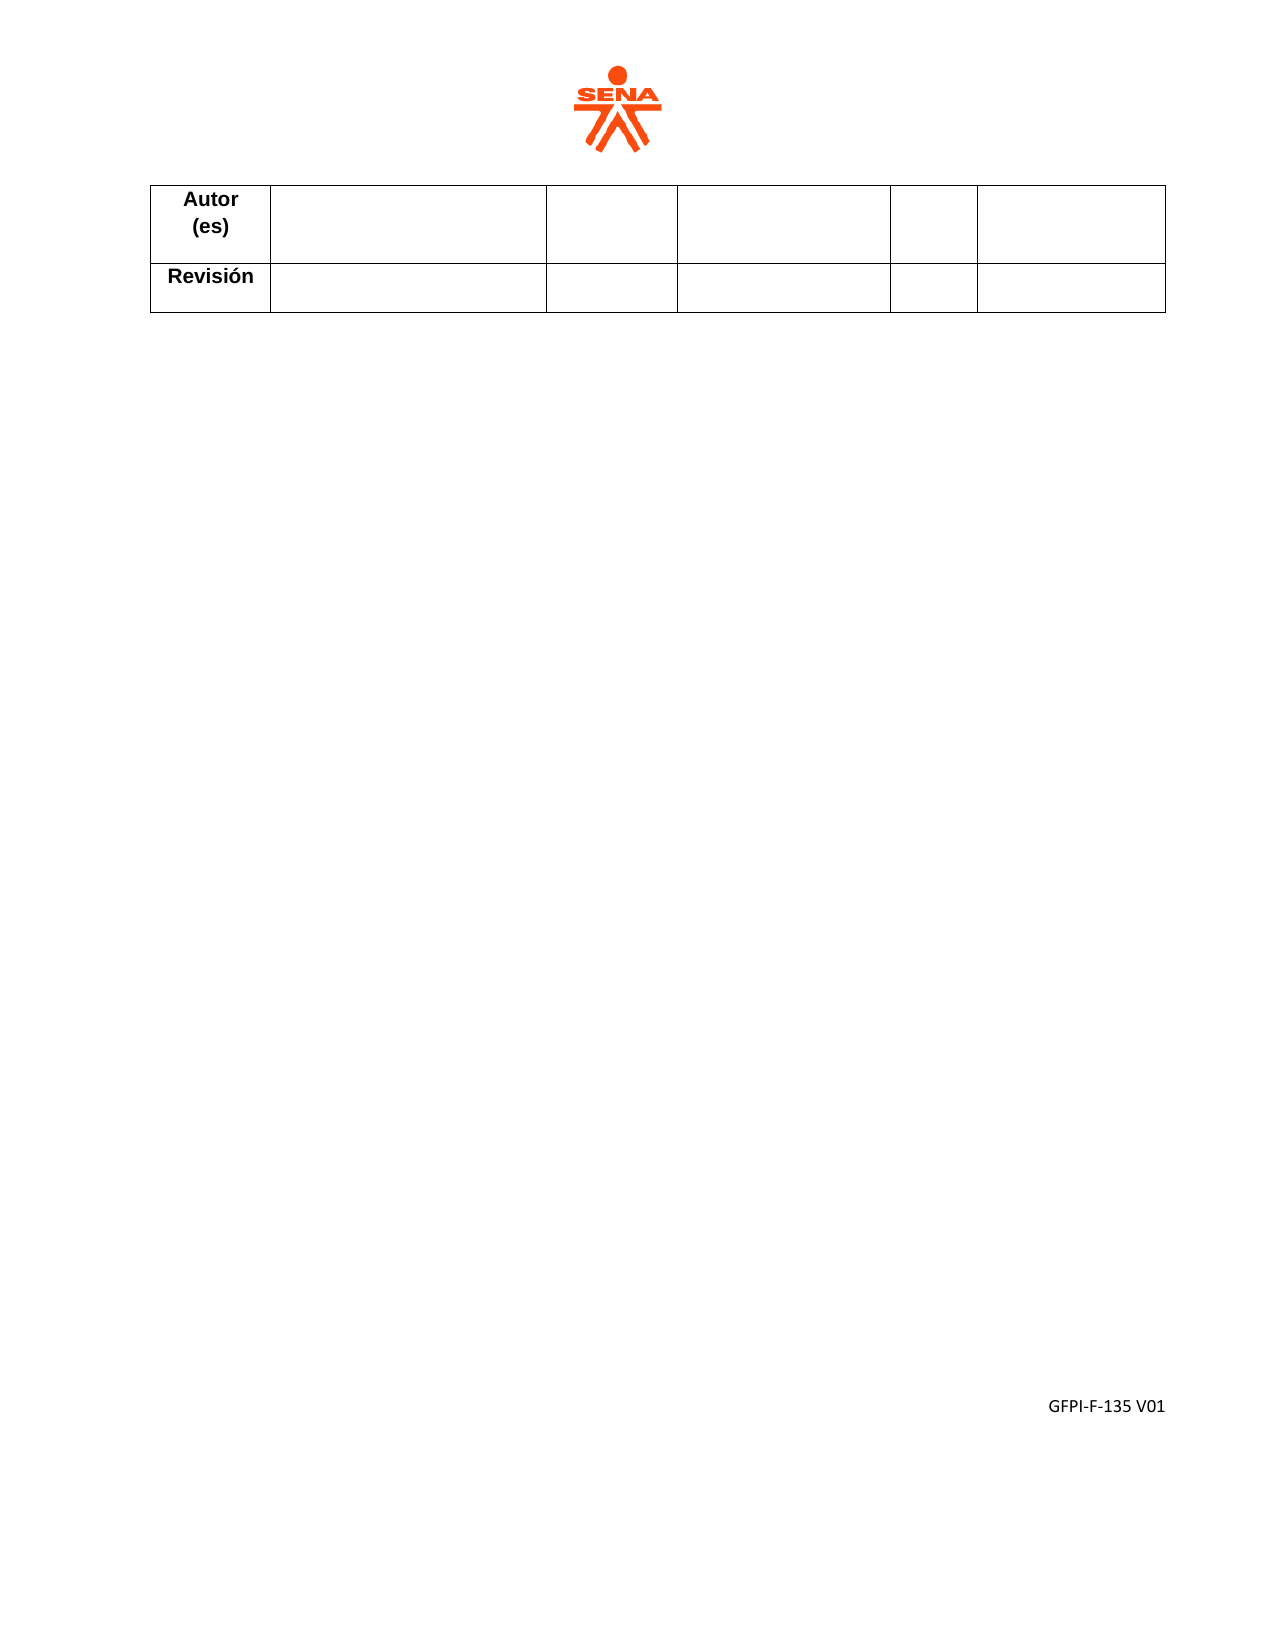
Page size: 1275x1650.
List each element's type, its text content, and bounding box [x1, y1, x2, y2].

table_cell [547, 264, 677, 312]
table_cell [891, 264, 977, 312]
table_cell [978, 186, 1165, 262]
table_cell [271, 186, 546, 262]
table_cell [891, 186, 977, 262]
table_cell [678, 186, 890, 262]
table_cell Revisión [151, 264, 270, 312]
table_cell [547, 186, 677, 262]
table_cell Autor (es) [151, 186, 270, 262]
table_cell [678, 264, 890, 312]
picture [564, 62, 668, 157]
table_cell [978, 264, 1165, 312]
table_cell [271, 264, 546, 312]
